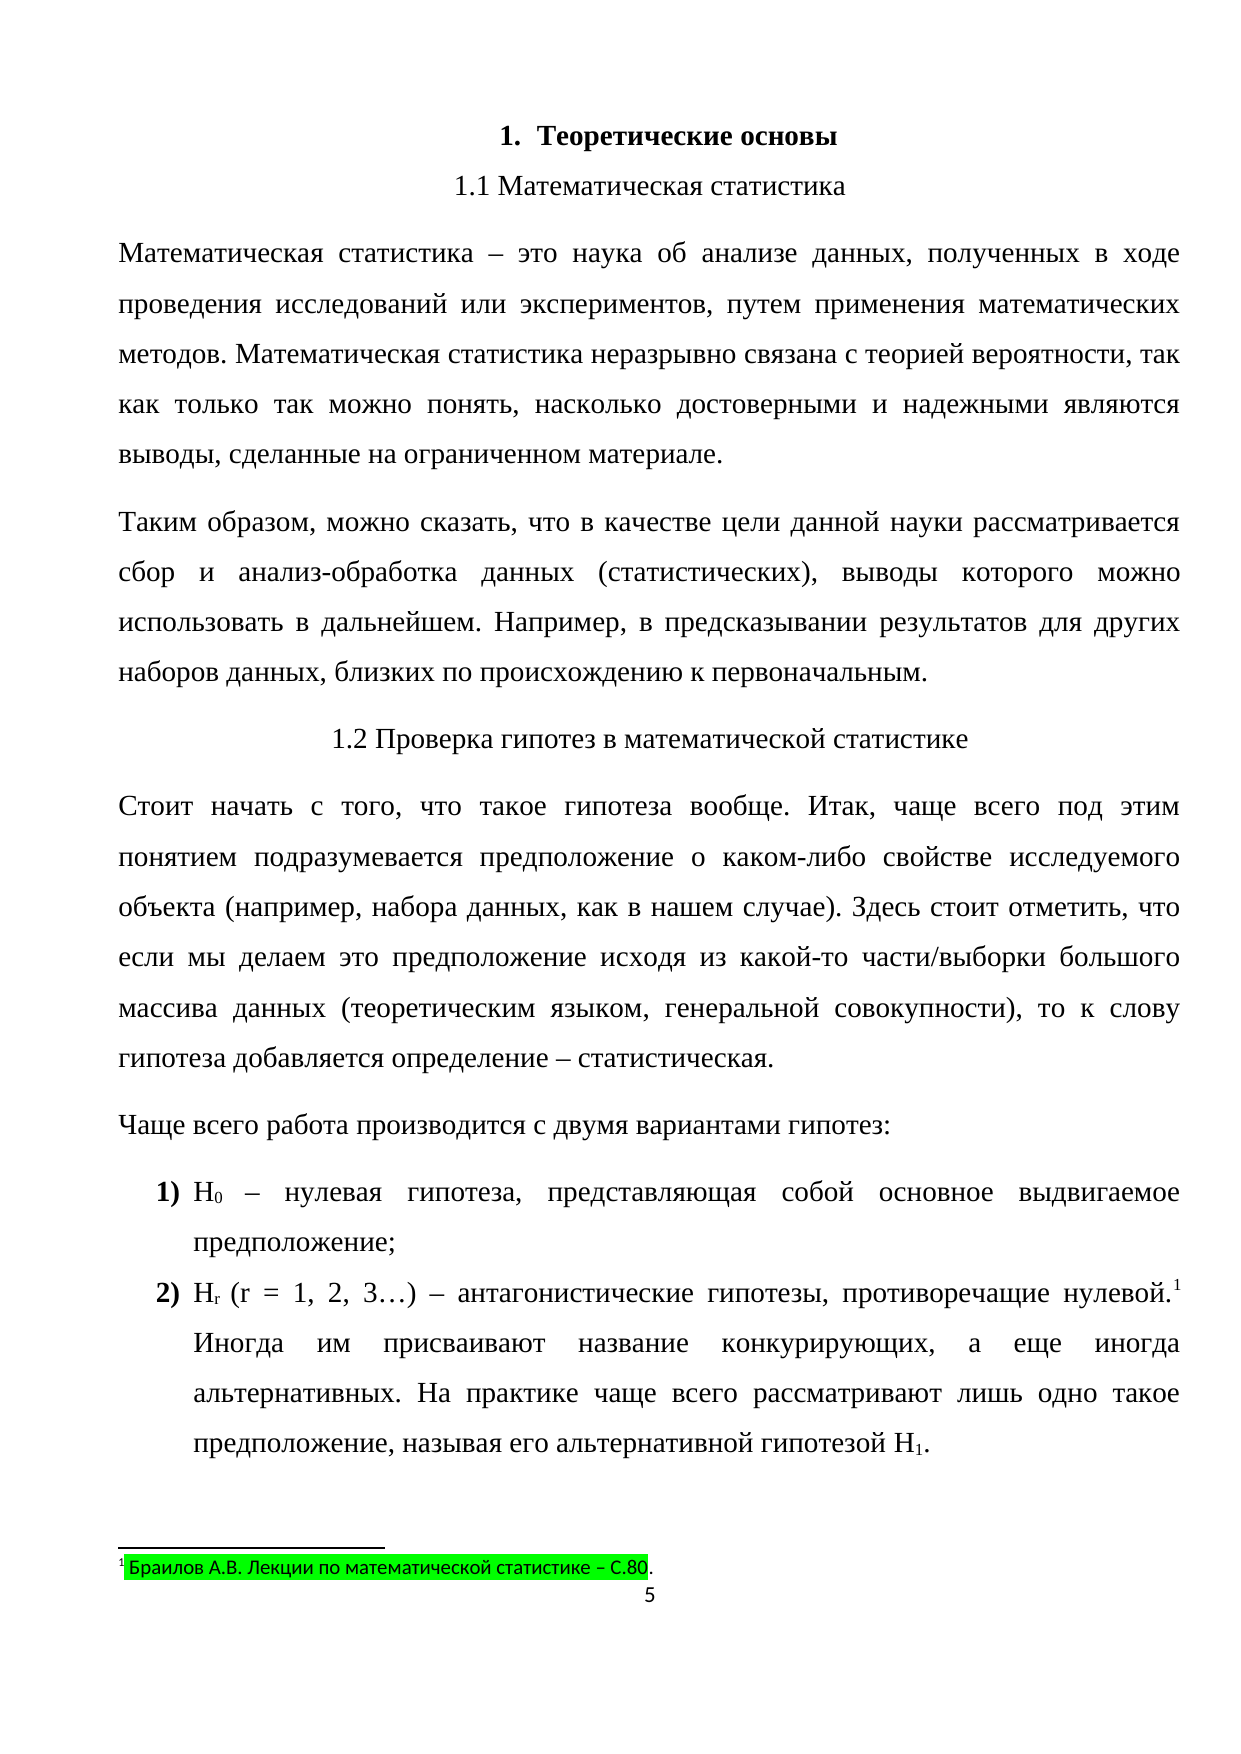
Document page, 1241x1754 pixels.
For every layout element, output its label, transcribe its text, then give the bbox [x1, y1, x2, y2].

text Стоит начать с того, что такое гипотеза вообще. Итак, чаще всего под этим понятием подразумевается предположение о каком-либо свойстве исследуемого объекта (например, набора данных, как в нашем случае). Здесь стоит отметить, что если мы делаем это предположение исходя из какой-то части/выборки большого массива данных (теоретическим языком, генеральной совокупности), то к слову гипотеза добавляется определение – статистическая. [118, 788, 1181, 1074]
list Проверка гипотез в математической статистике [118, 722, 1181, 755]
list Математическая статистика [118, 168, 1181, 202]
text Чаще всего работа производится с двумя вариантами гипотез: [118, 1107, 1181, 1141]
list Теоретические основы [156, 118, 1181, 152]
list Нr (r = 1, 2, 3…) – антагонистические гипотезы, противоречащие нулевой. Иногда им присваивают название конкурирующих, а еще иногда альтернативных. На практике чаще всего рассматривают лишь одно такое предположение, называя его альтернативной гипотезой H1. [156, 1275, 1181, 1459]
text Таким образом, можно сказать, что в качестве цели данной науки рассматривается сбор и анализ-обработка данных (статистических), выводы которого можно использовать в дальнейшем. Например, в предсказывании результатов для других наборов данных, близких по происхождению к первоначальным. [118, 504, 1181, 688]
list Н0 – нулевая гипотеза, представляющая собой основное выдвигаемое предположение; [156, 1174, 1181, 1258]
text Математическая статистика – это наука об анализе данных, полученных в ходе проведения исследований или экспериментов, путем применения математических методов. Математическая статистика неразрывно связана с теорией вероятности, так как только так можно понять, насколько достоверными и надежными являются выводы, сделанные на ограниченном материале. [118, 235, 1181, 470]
